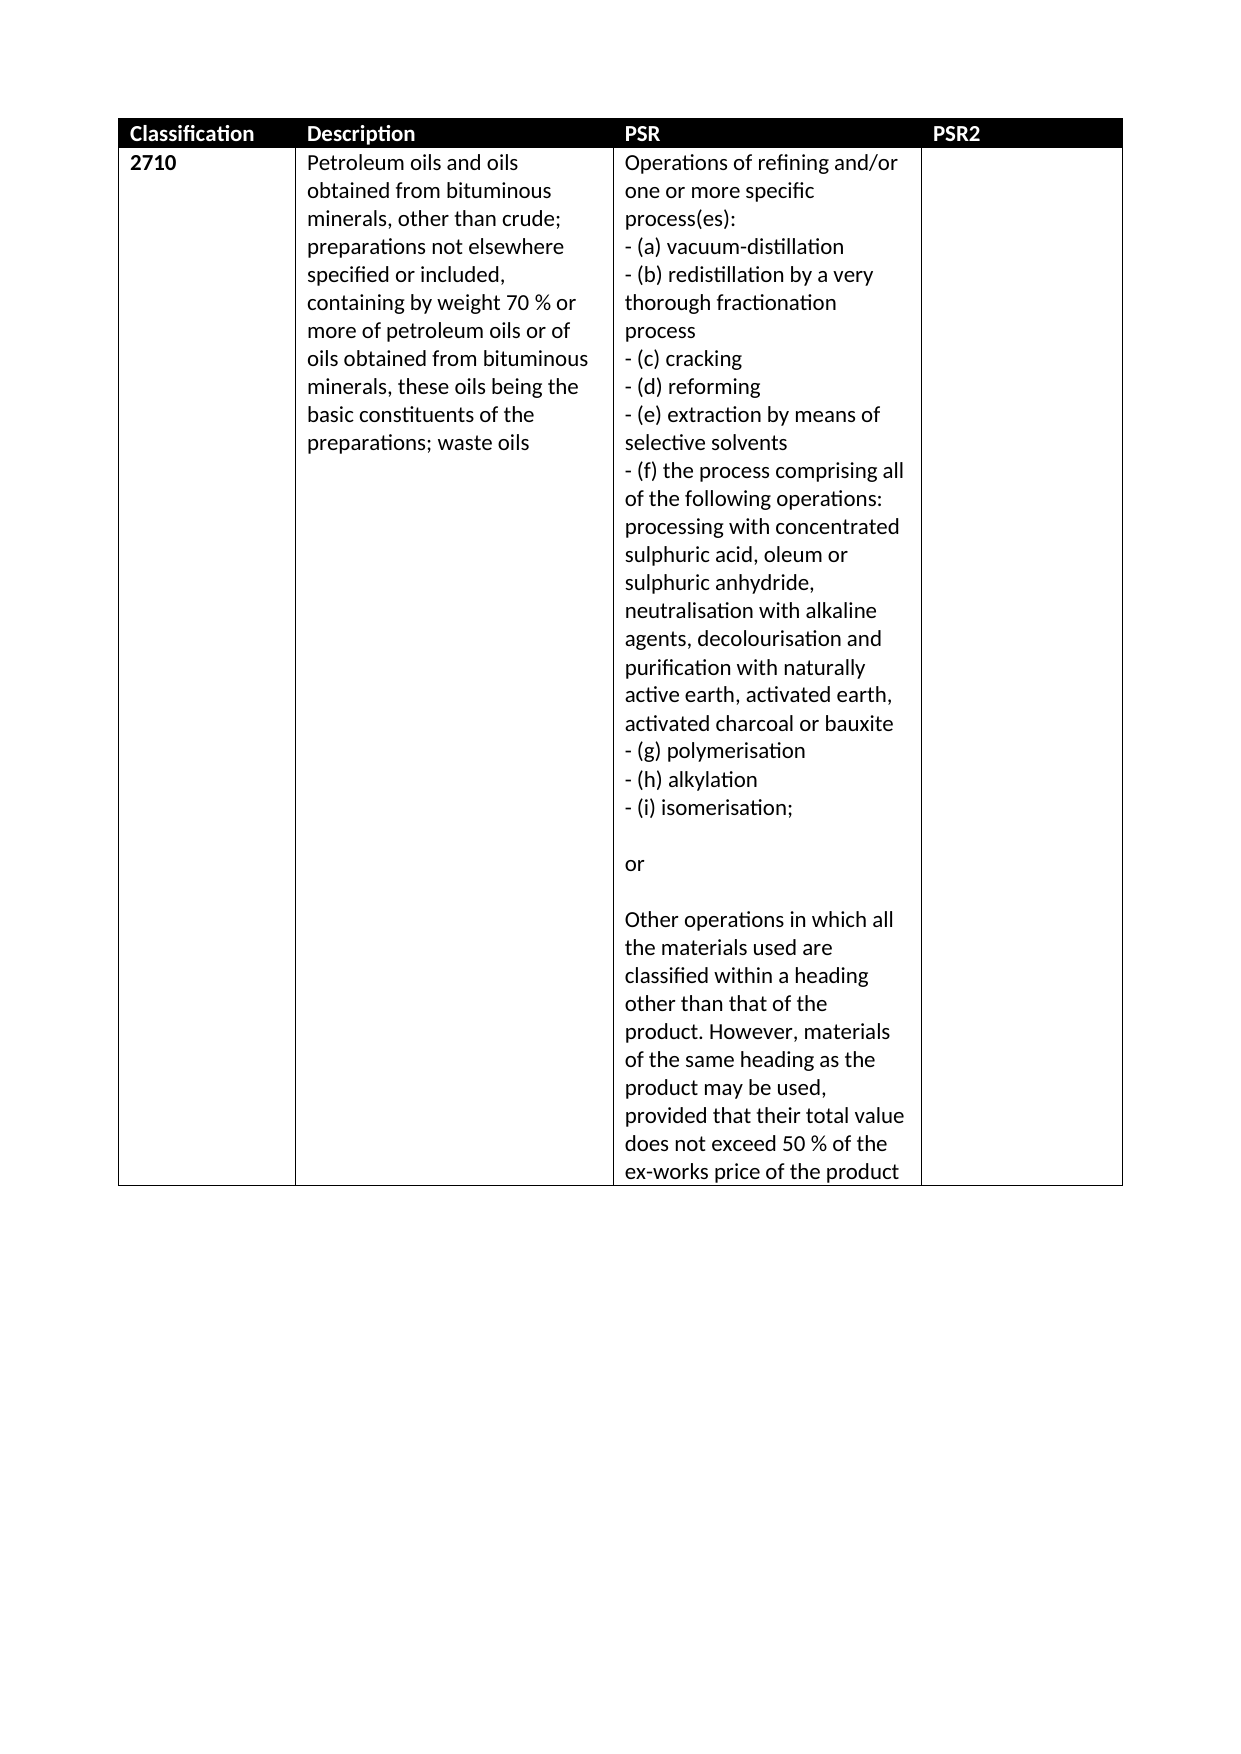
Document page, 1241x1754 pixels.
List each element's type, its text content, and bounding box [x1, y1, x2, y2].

table_cell Operations of refining and/or one or more specific process(es): - (a) vacuum-distillation - (b) redistillation by a very thorough fractionation process - (c) cracking - (d) reforming - (e) extraction by means of selective solvents - (f) the process comprising all of the following operations: processing with concentrated sulphuric acid, oleum or sulphuric anhydride, neutralisation with alkaline agents, decolourisation and purification with naturally active earth, activated earth, activated charcoal or bauxite - (g) polymerisation - (h) alkylation - (i) isomerisation; or Other operations in which all the materials used are classified within a heading other than that of the product. However, materials of the same heading as the product may be used, provided that their total value does not exceed 50 % of the ex-works price of the product [614, 148, 921, 1185]
table_header Classification [119, 119, 295, 147]
table_header PSR [614, 119, 921, 147]
table_cell Petroleum oils and oils obtained from bituminous minerals, other than crude; preparations not elsewhere specified or included, containing by weight 70 % or more of petroleum oils or of oils obtained from bituminous minerals, these oils being the basic constituents of the preparations; waste oils [296, 148, 613, 1185]
table_header Description [296, 119, 613, 147]
table_cell [922, 148, 1122, 1185]
table_header PSR2 [922, 119, 1122, 147]
table_cell 2710 [119, 148, 295, 1185]
